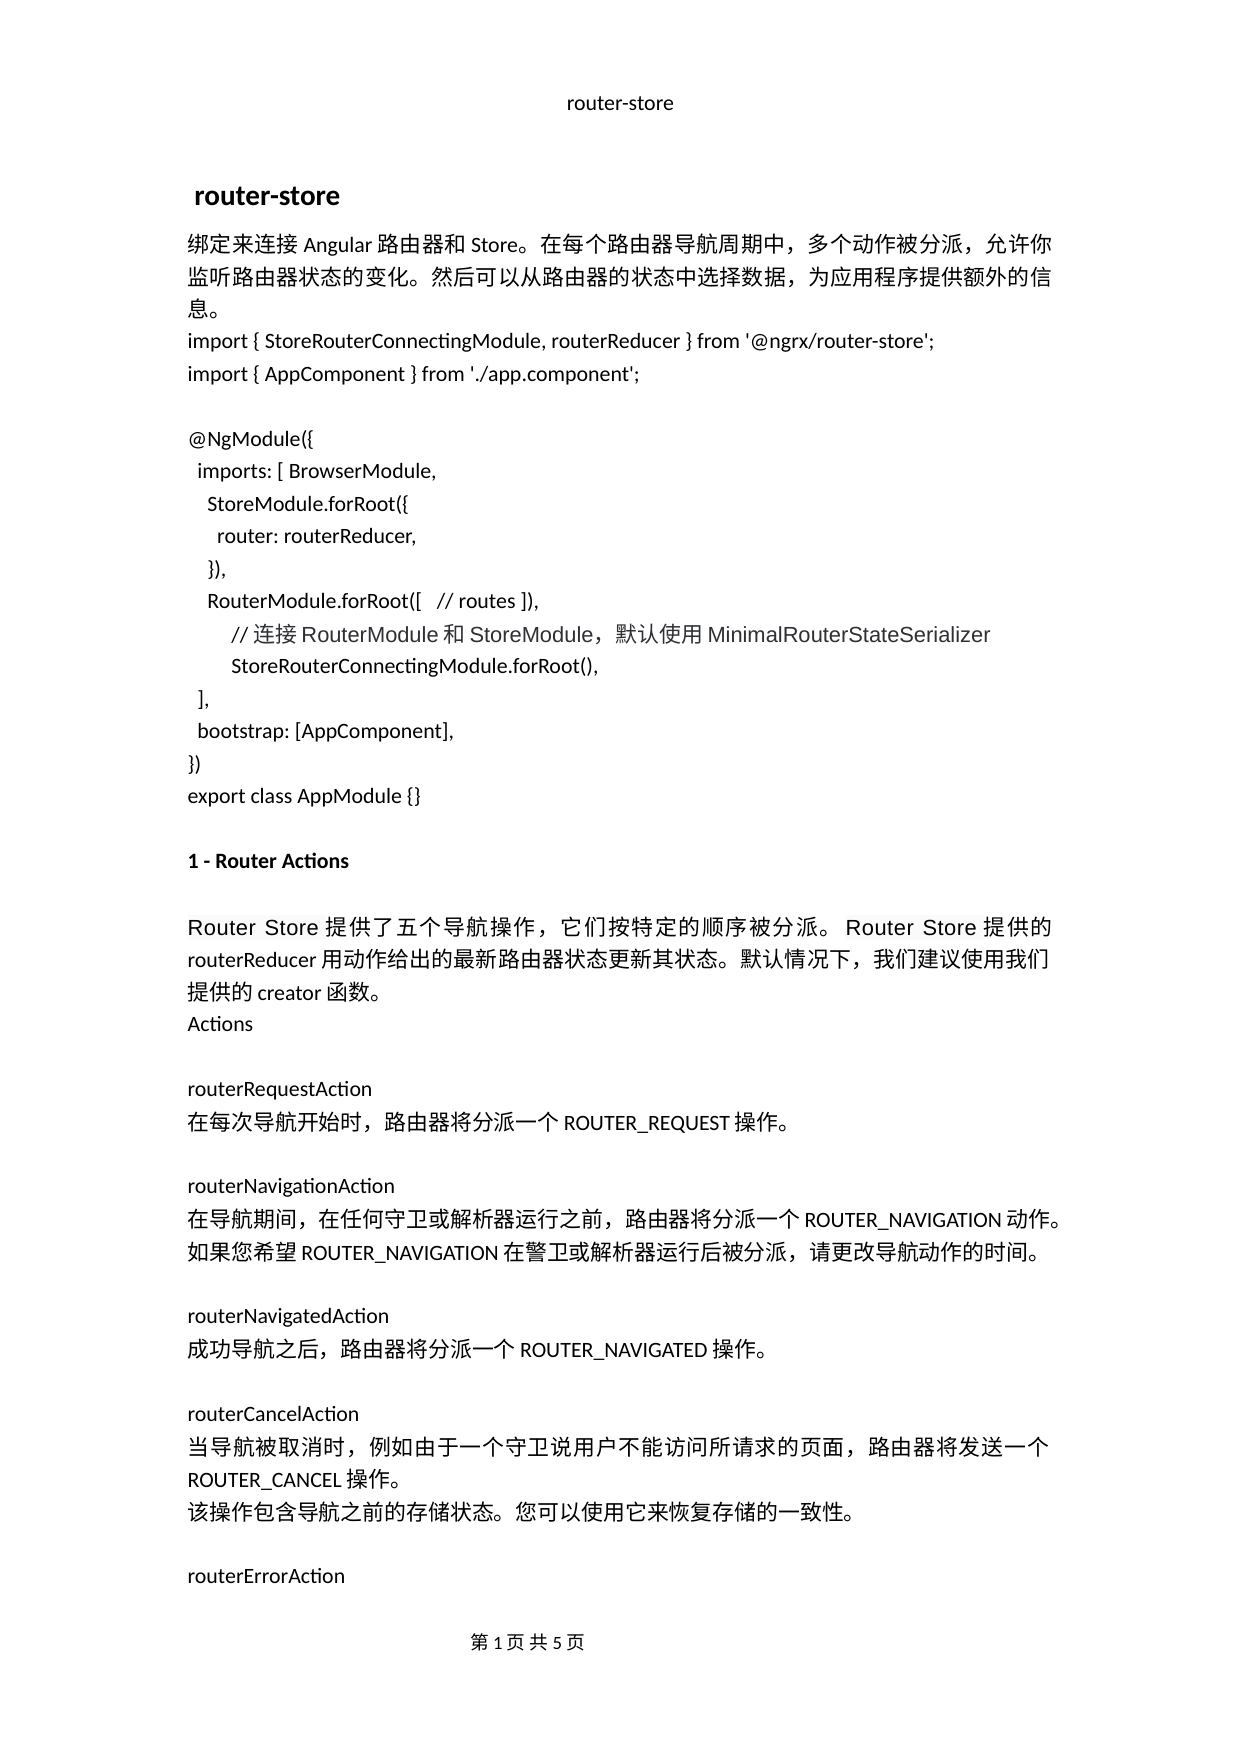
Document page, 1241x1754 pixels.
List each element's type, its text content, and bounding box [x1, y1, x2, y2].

text Router Store提供了五个导航操作，它们按特定的顺序被分派。Router Store提供的routerReducer用动作给出的最新路由器状态更新其状态。默认情况下，我们建议使用我们提供的creator函数。 [187, 909, 1053, 1007]
text 该操作包含导航之前的存储状态。您可以使用它来恢复存储的一致性。 [187, 1494, 1053, 1527]
text 在导航期间，在任何守卫或解析器运行之前，路由器将分派一个ROUTER_NAVIGATION动作。 [187, 1202, 1053, 1234]
text 在每次导航开始时，路由器将分派一个ROUTER_REQUEST操作。 [187, 1104, 1053, 1137]
text 1 - Router Actions [187, 844, 1053, 877]
text ], [187, 682, 1053, 714]
text StoreRouterConnectingModule.forRoot(), [187, 649, 1053, 682]
text }), [187, 552, 1053, 584]
text RouterModule.forRoot([ // routes ]), [187, 584, 1053, 617]
text routerNavigatedAction [187, 1299, 1053, 1332]
text routerCancelAction [187, 1397, 1053, 1429]
text routerErrorAction [187, 1559, 1053, 1592]
text router: routerReducer, [187, 519, 1053, 552]
text import { AppComponent } from './app.component'; [187, 357, 1053, 389]
text Actions [187, 1007, 1053, 1039]
text 如果您希望ROUTER_NAVIGATION在警卫或解析器运行后被分派，请更改导航动作的时间。 [187, 1234, 1053, 1267]
text 成功导航之后，路由器将分派一个ROUTER_NAVIGATED操作。 [187, 1332, 1053, 1364]
text 绑定来连接Angular路由器和Store。在每个路由器导航周期中，多个动作被分派，允许你监听路由器状态的变化。然后可以从路由器的状态中选择数据，为应用程序提供额外的信息。 [187, 227, 1053, 324]
text 当导航被取消时，例如由于一个守卫说用户不能访问所请求的页面，路由器将发送一个ROUTER_CANCEL操作。 [187, 1429, 1053, 1494]
text routerNavigationAction [187, 1169, 1053, 1202]
text router-store [187, 162, 1053, 227]
text @NgModule({ [187, 422, 1053, 454]
text }) [187, 747, 1053, 779]
text // 连接RouterModule和StoreModule，默认使用MinimalRouterStateSerializer [187, 617, 1053, 649]
text StoreModule.forRoot({ [187, 487, 1053, 519]
text import { StoreRouterConnectingModule, routerReducer } from '@ngrx/router-store'; [187, 324, 1053, 357]
text bootstrap: [AppComponent], [187, 714, 1053, 747]
text routerRequestAction [187, 1072, 1053, 1104]
text imports: [ BrowserModule, [187, 454, 1053, 487]
text export class AppModule {} [187, 779, 1053, 812]
